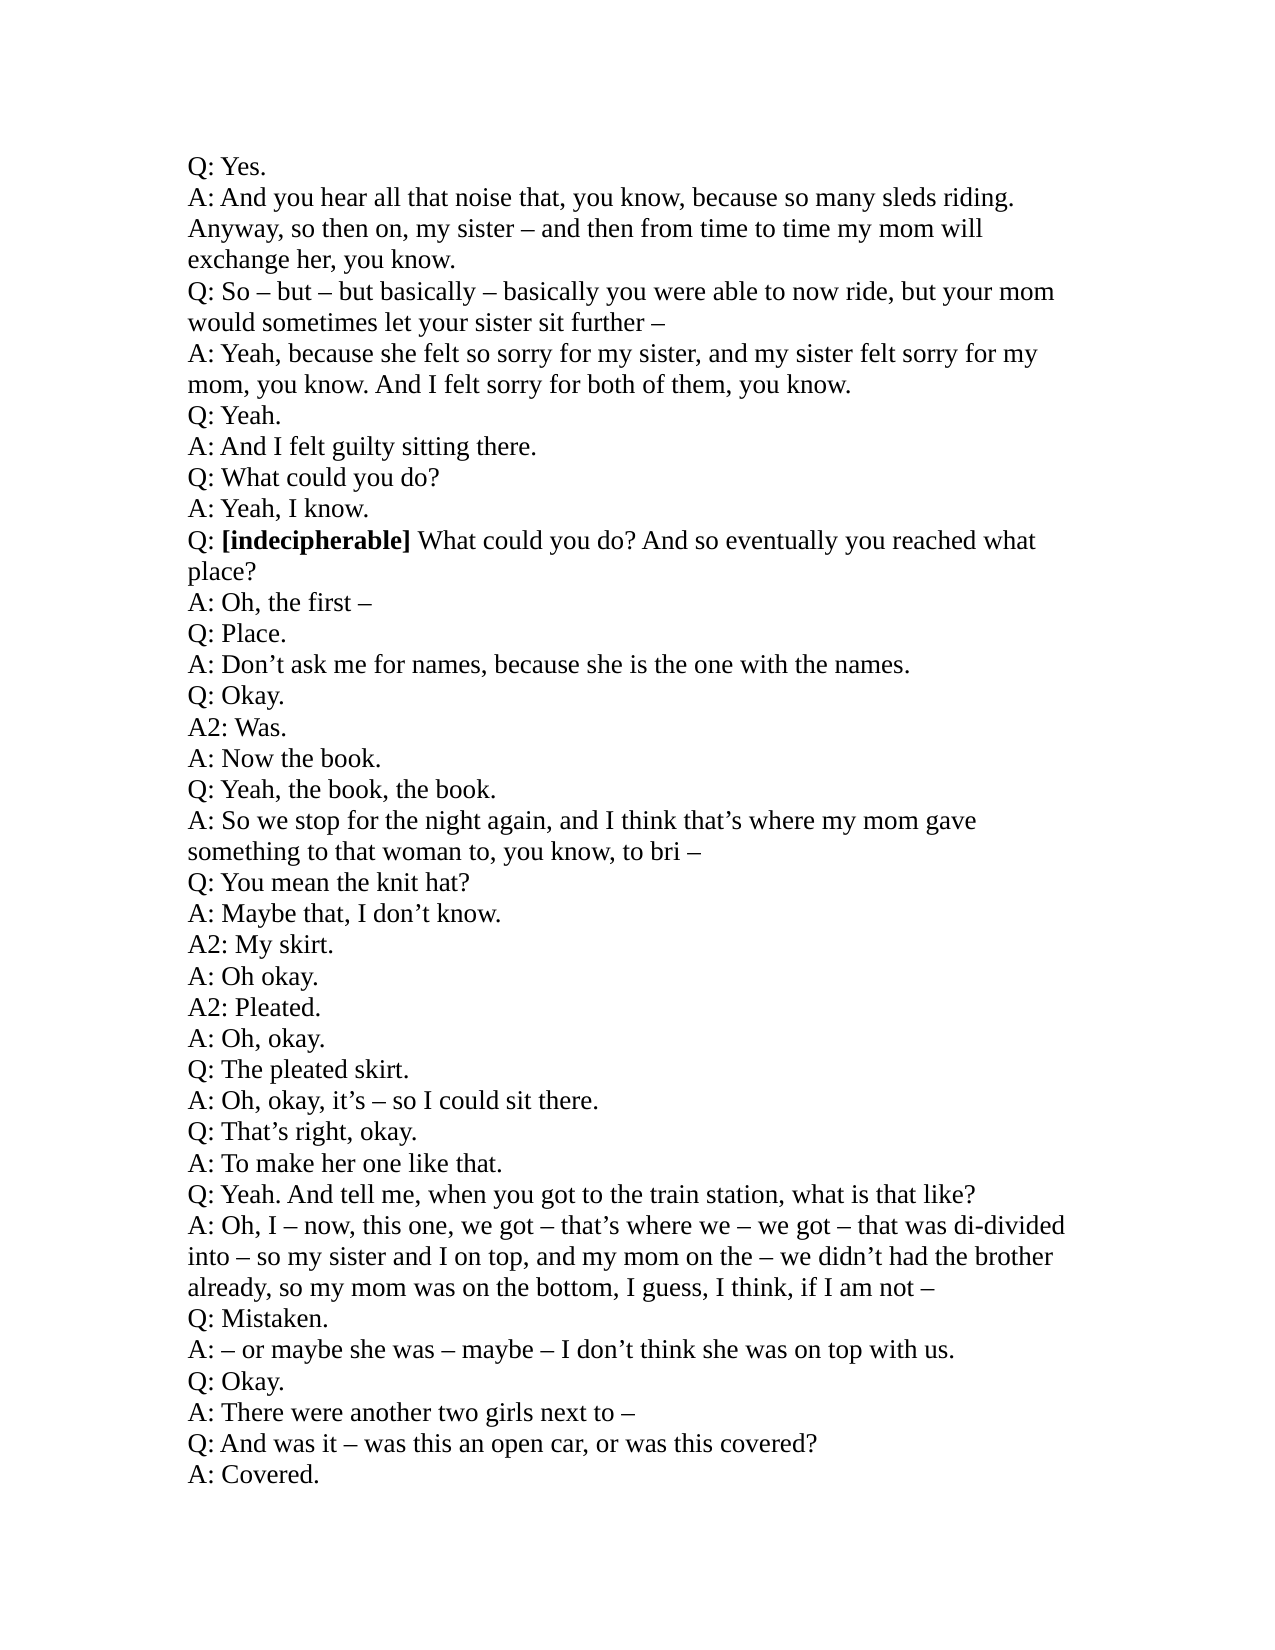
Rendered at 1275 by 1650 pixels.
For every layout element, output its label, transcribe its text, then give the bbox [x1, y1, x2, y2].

text A: Oh, okay. [187, 1209, 1087, 1240]
text A2: Pleated. [187, 1178, 1087, 1209]
text A: And I felt guilty sitting there. [187, 617, 1087, 648]
text A: Yeah, yeah, yeah. [187, 306, 1087, 337]
text A: Yeah, because she felt so sorry for my sister, and my sister felt sorry for my mom, you know. And I felt sorry for both of them, you know. [187, 524, 1087, 586]
text A: It’s very – and those – when you ride, that’s so many sleds, and that ro – the snow froze, and that makes that special noise when our sn – in Chicago we get below z – zero. When I went to feed my birds, when I walk, that’s the noise my feet was making. It’s special, that noise, you know. [187, 150, 1087, 274]
text Q: Yeah, the book, the book. [187, 960, 1087, 991]
text A: Maybe that, I don’t know. [187, 1084, 1087, 1116]
text A2: Was. [187, 897, 1087, 929]
text Q: Place. [187, 804, 1087, 835]
text Q: Mm-hm, it crunches, in some ways. [187, 274, 1087, 306]
text A: Yeah, I know. [187, 679, 1087, 711]
text A: And you hear all that noise that, you know, because so many sleds riding. Anyway, so then on, my sister – and then from time to time my mom will exchange her, you know. [187, 368, 1087, 461]
text Q: The pleated skirt. [187, 1240, 1087, 1271]
text Q: What could you do? [187, 648, 1087, 679]
text A: Don’t ask me for names, because she is the one with the names. [187, 835, 1087, 866]
text Q: Yeah. [187, 586, 1087, 617]
text A: Oh, the first – [187, 773, 1087, 804]
text Q: You mean the knit hat? [187, 1053, 1087, 1084]
text A: Oh okay. [187, 1147, 1087, 1178]
text Q: Yeah. And tell me, when you got to the train station, what is that like? [187, 1365, 1087, 1396]
text Q: Okay. [187, 866, 1087, 897]
text A2: My skirt. [187, 1116, 1087, 1147]
text A: Oh, okay, it’s – so I could sit there. [187, 1271, 1087, 1302]
text A: Now the book. [187, 929, 1087, 960]
text A: So we stop for the night again, and I think that’s where my mom gave something to that woman to, you know, to bri – [187, 991, 1087, 1053]
text Q: Yes. [187, 337, 1087, 368]
text A: Oh, I – now, this one, we got – that’s where we – we got – that was di-divided into – so my sister and I on top, and my mom on the – we didn’t had the brother already, so my mom was on the bottom, I guess, I think, if I am not – [187, 1396, 1087, 1489]
text Q: So – but – but basically – basically you were able to now ride, but your mom would sometimes let your sister sit further – [187, 461, 1087, 524]
text Q: [indecipherable] What could you do? And so eventually you reached what place? [187, 711, 1087, 773]
text A: To make her one like that. [187, 1333, 1087, 1365]
text Q: That’s right, okay. [187, 1302, 1087, 1333]
